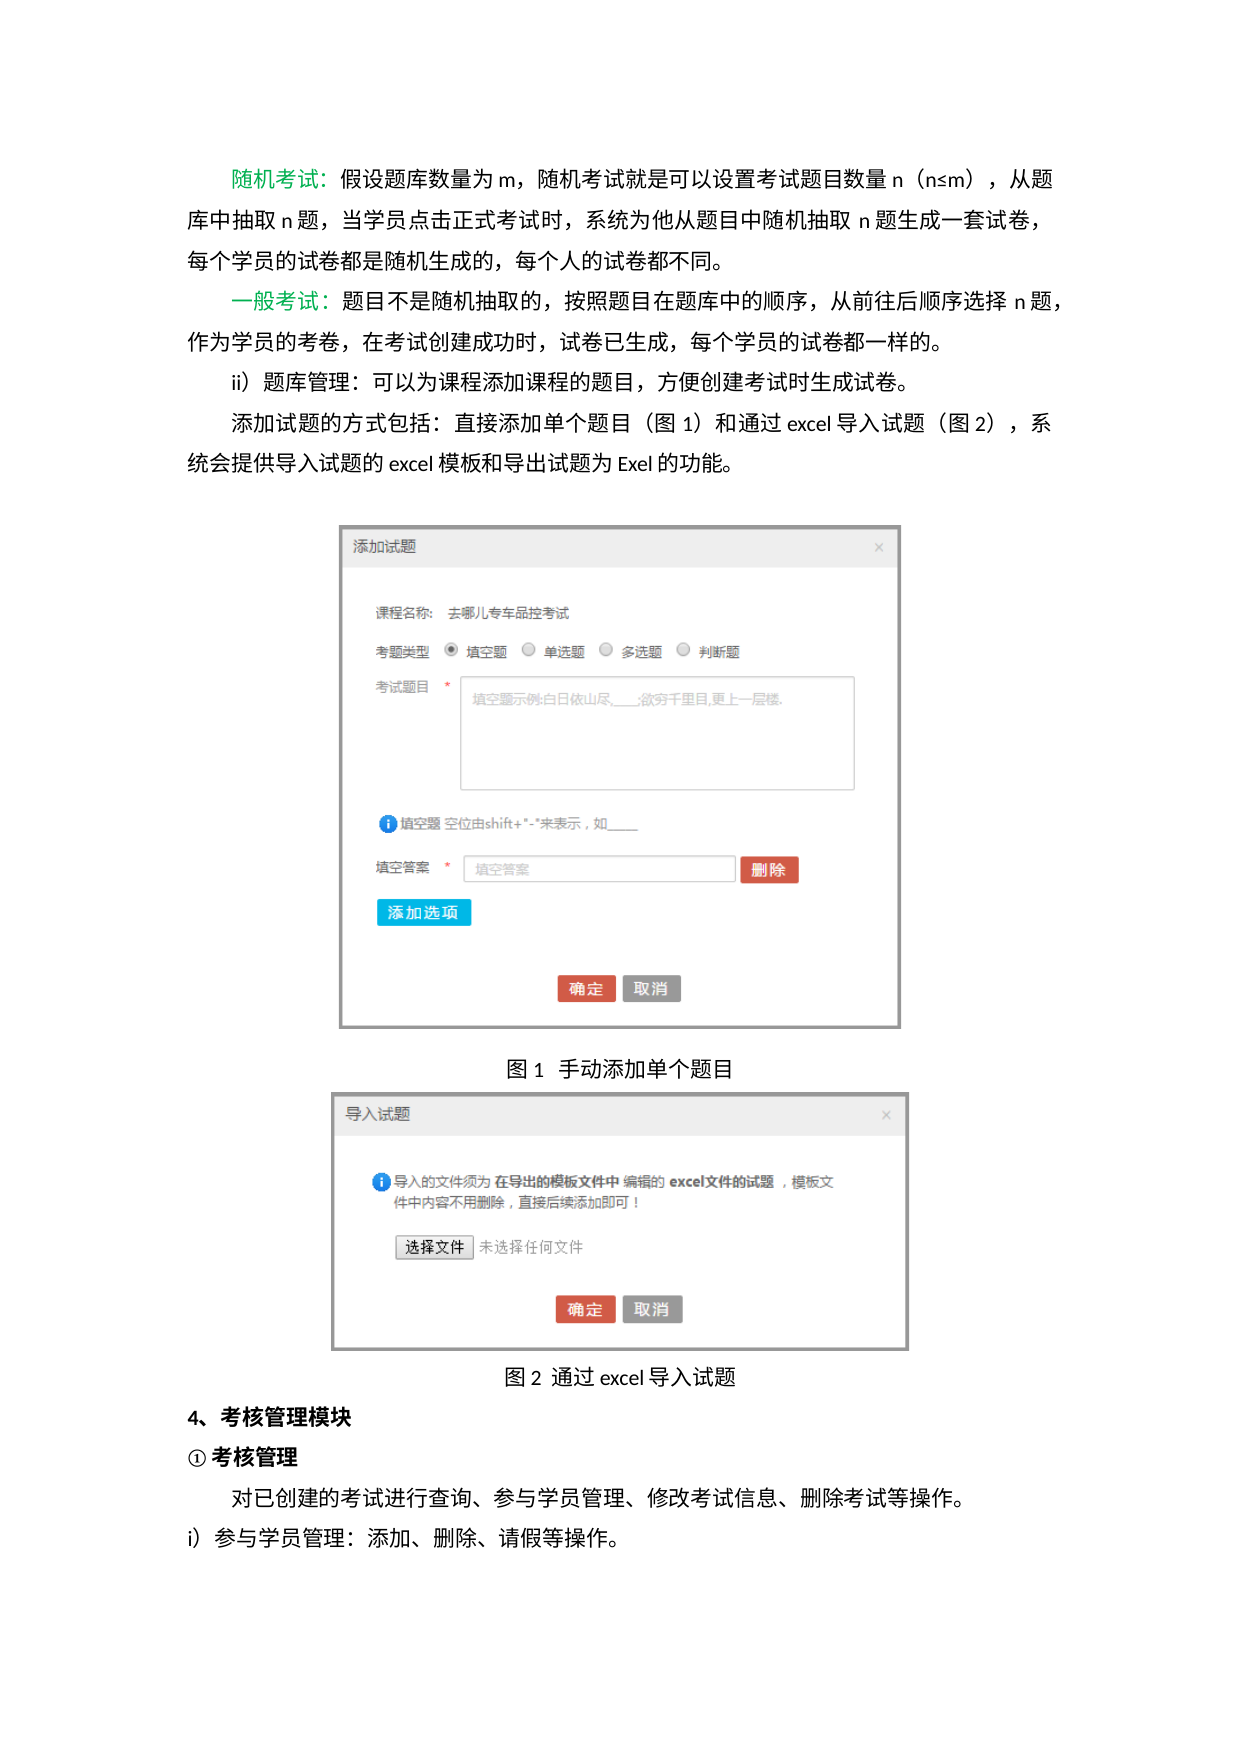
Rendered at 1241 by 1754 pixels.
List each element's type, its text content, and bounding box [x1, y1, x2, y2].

subtitle ①考核管理 [187, 1440, 1053, 1472]
subtitle 4、考核管理模块 [187, 1399, 1053, 1432]
text 一般考试：题目不是随机抽取的，按照题目在题库中的顺序，从前往后顺序选择n题，作为学员的考卷，在考试创建成功时，试卷已生成，每个学员的试卷都一样的。 [187, 284, 1053, 357]
text 添加试题的方式包括：直接添加单个题目（图1）和通过excel导入试题（图2），系统会提供导入试题的excel模板和导出试题为Exel的功能。 [187, 405, 1053, 478]
picture [331, 1092, 910, 1351]
text 随机考试：假设题库数量为m，随机考试就是可以设置考试题目数量n（n≤m），从题库中抽取n题，当学员点击正式考试时，系统为他从题目中随机抽取n题生成一套试卷，每个学员的试卷都是随机生成的，每个人的试卷都不同。 [187, 162, 1053, 276]
text ii）题库管理：可以为课程添加课程的题目，方便创建考试时生成试卷。 [187, 365, 1053, 397]
text i）参与学员管理：添加、删除、请假等操作。 [187, 1521, 1053, 1553]
text 对已创建的考试进行查询、参与学员管理、修改考试信息、删除考试等操作。 [187, 1480, 1053, 1513]
text 图1 手动添加单个题目 [187, 1052, 1053, 1084]
picture [338, 525, 902, 1029]
text 图2 通过excel导入试题 [187, 1359, 1053, 1392]
